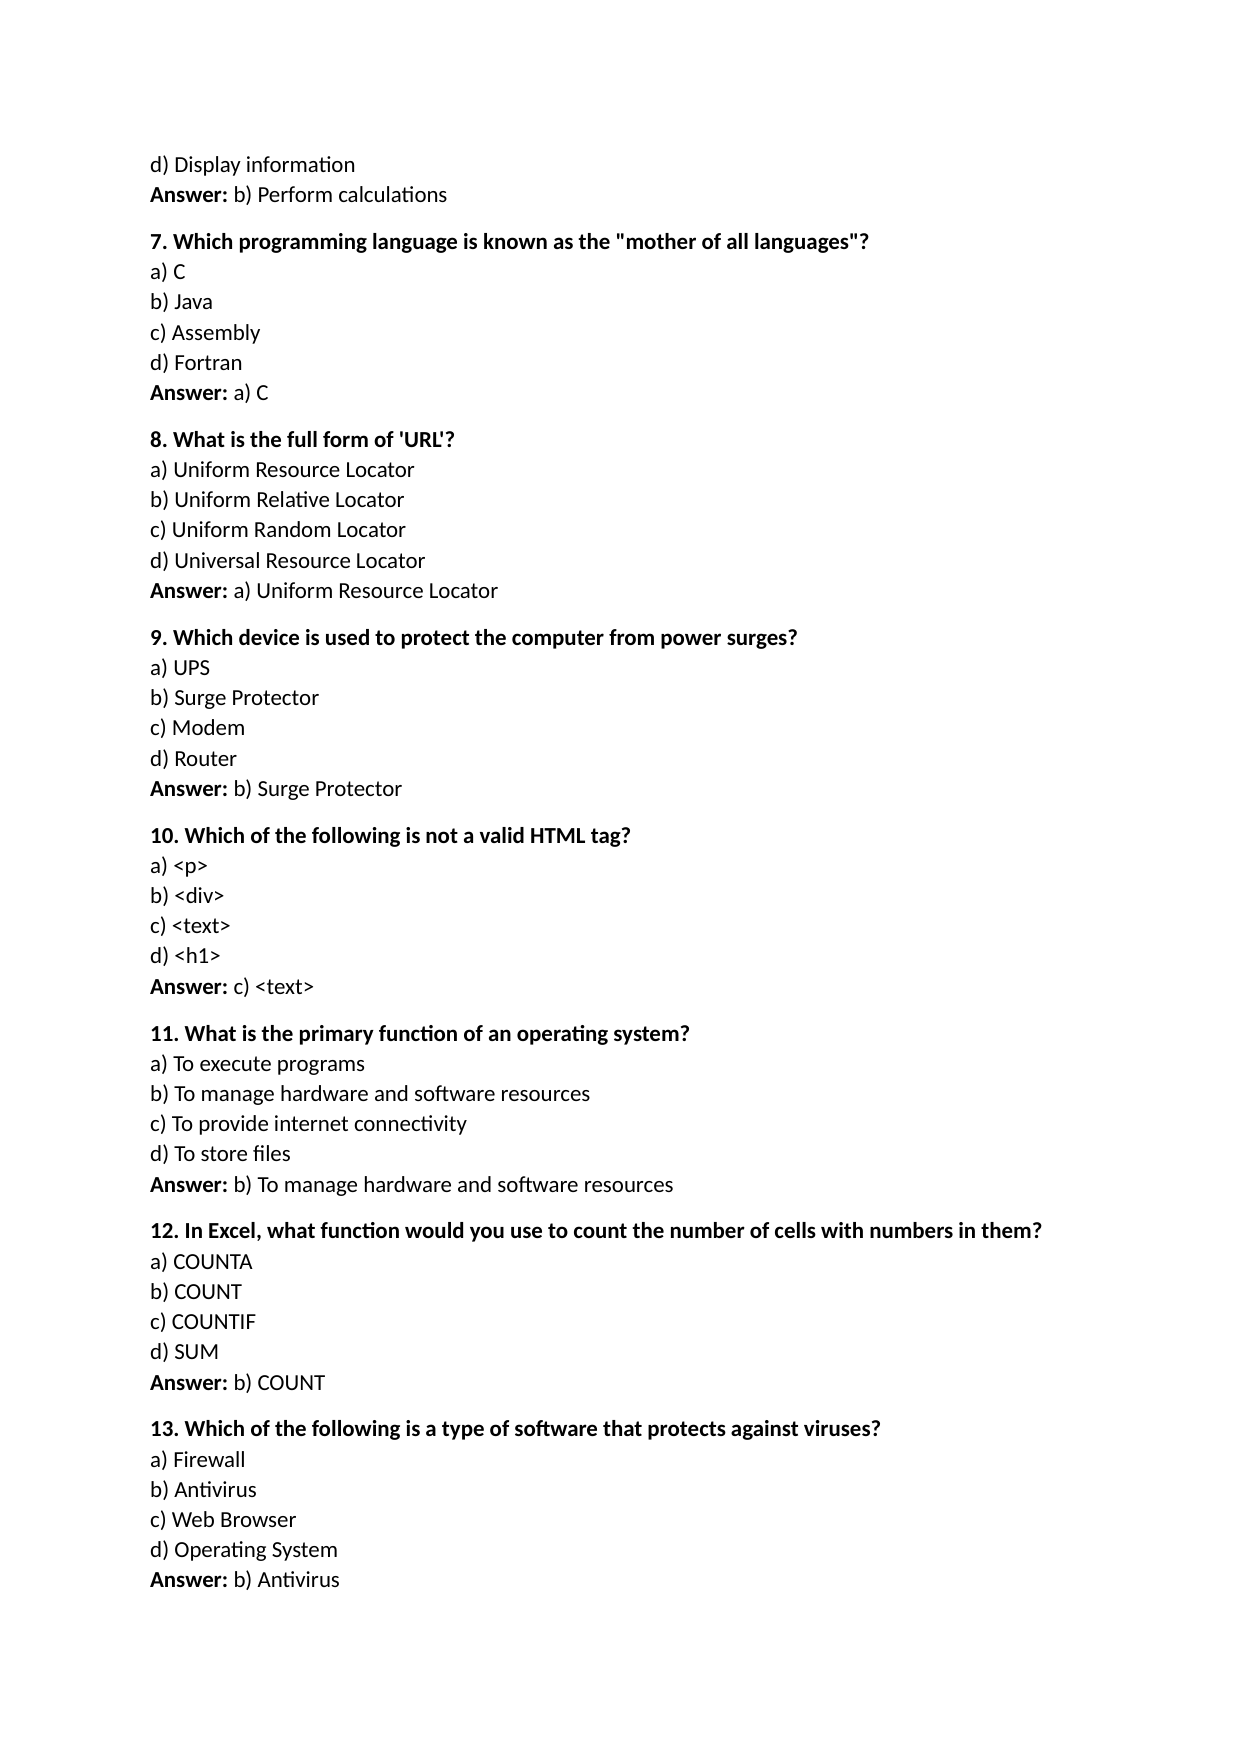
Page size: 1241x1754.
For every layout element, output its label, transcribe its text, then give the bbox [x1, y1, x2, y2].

text 9. Which device is used to protect the computer from power surges? a) UPS b) Surge Protector c) Modem d) Router Answer: b) Surge Protector [150, 623, 1090, 802]
text 12. In Excel, what function would you use to count the number of cells with numbers in them? a) COUNTA b) COUNT c) COUNTIF d) SUM Answer: b) COUNT [150, 1217, 1090, 1396]
text 11. What is the primary function of an operating system? a) To execute programs b) To manage hardware and software resources c) To provide internet connectivity d) To store files Answer: b) To manage hardware and software resources [150, 1019, 1090, 1198]
text 8. What is the full form of 'URL'? a) Uniform Resource Locator b) Uniform Relative Locator c) Uniform Random Locator d) Universal Resource Locator Answer: a) Uniform Resource Locator [150, 425, 1090, 604]
text 7. Which programming language is known as the "mother of all languages"? a) C b) Java c) Assembly d) Fortran Answer: a) C [150, 227, 1090, 406]
text 10. Which of the following is not a valid HTML tag? a) <p> b) <div> c) <text> d) <h1> Answer: c) <text> [150, 821, 1090, 1000]
text 13. Which of the following is a type of software that protects against viruses? a) Firewall b) Antivirus c) Web Browser d) Operating System Answer: b) Antivirus [150, 1414, 1090, 1594]
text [150, 150, 1090, 208]
